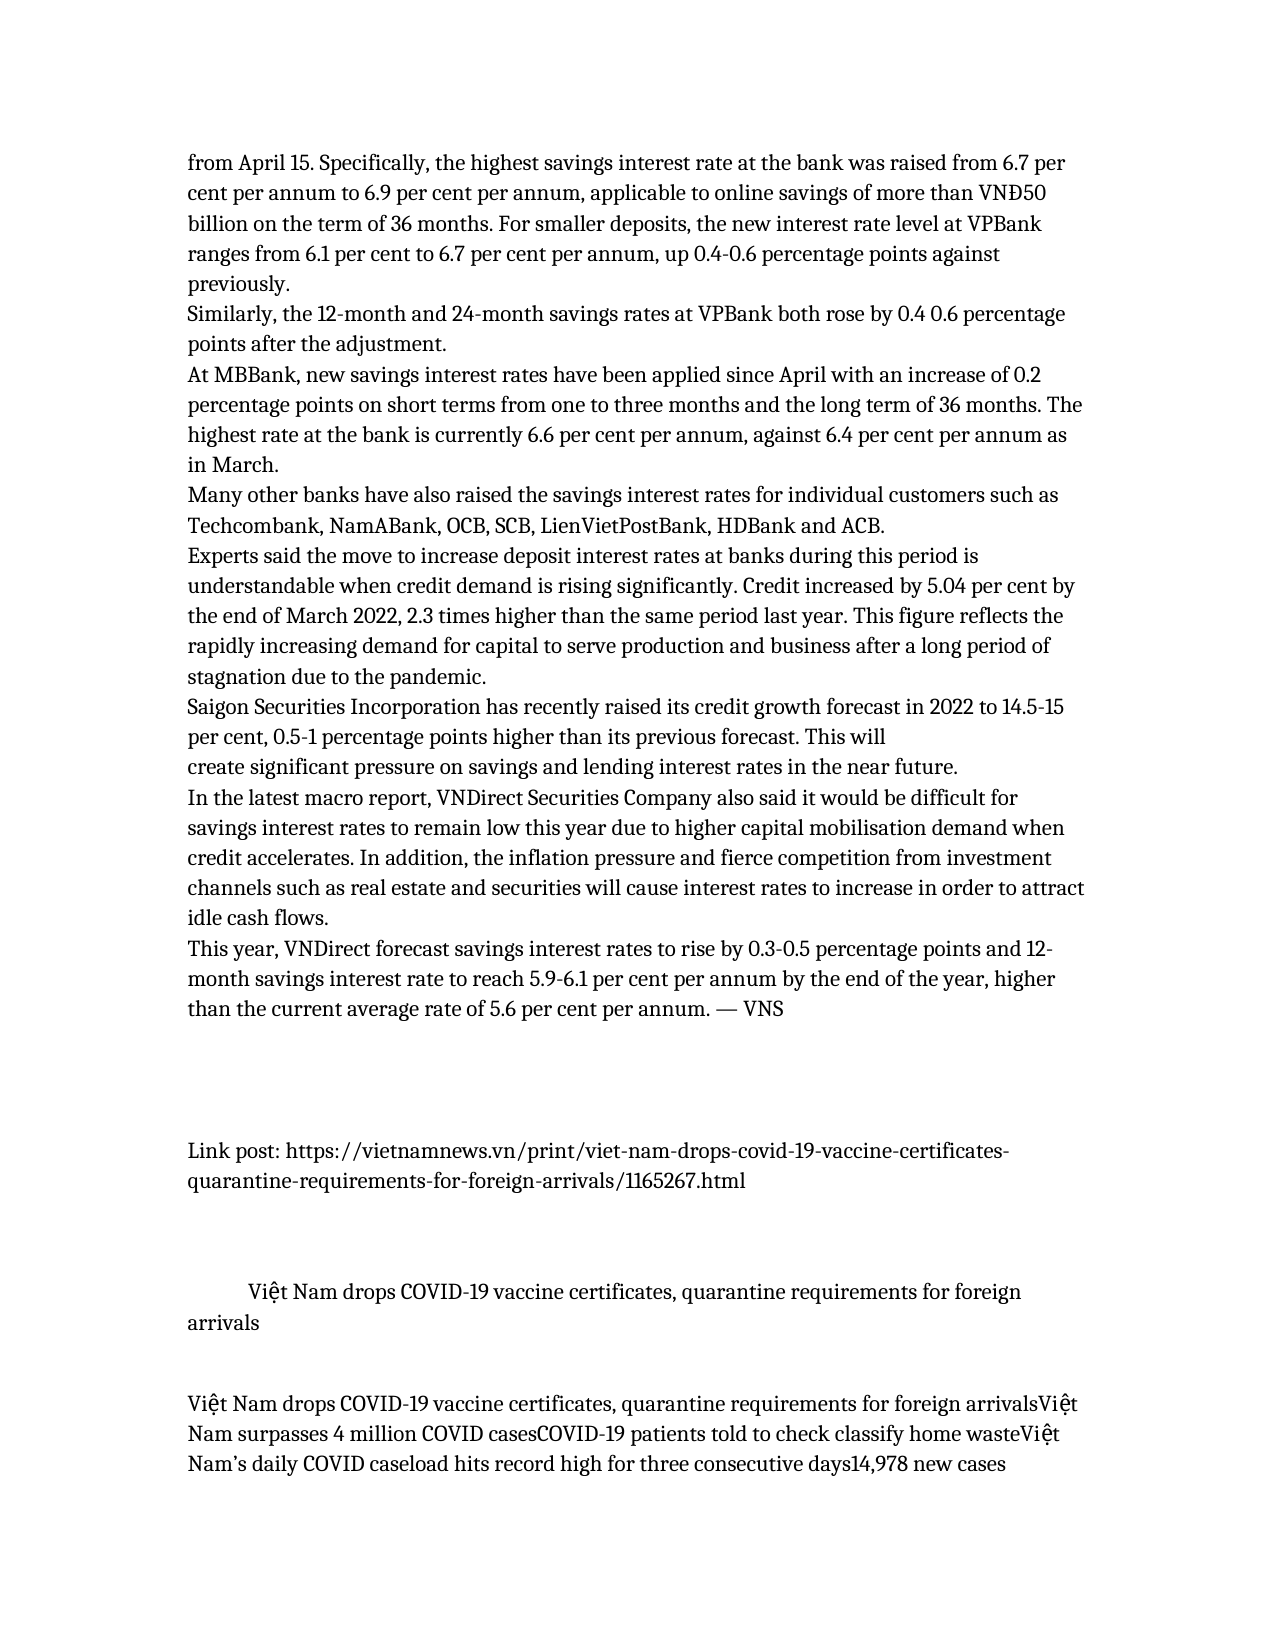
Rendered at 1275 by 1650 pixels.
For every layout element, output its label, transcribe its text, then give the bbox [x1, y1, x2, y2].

text Việt Nam drops COVID-19 vaccine certificates, quarantine requirements for foreign arrivals [187, 1219, 1087, 1336]
text Link post: https://vietnamnews.vn/print/viet-nam-drops-covid-19-vaccine-certificates-quarantine-requirements-for-foreign-arrivals/1165267.html [187, 1137, 1087, 1194]
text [187, 1360, 1087, 1477]
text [187, 150, 1087, 1113]
